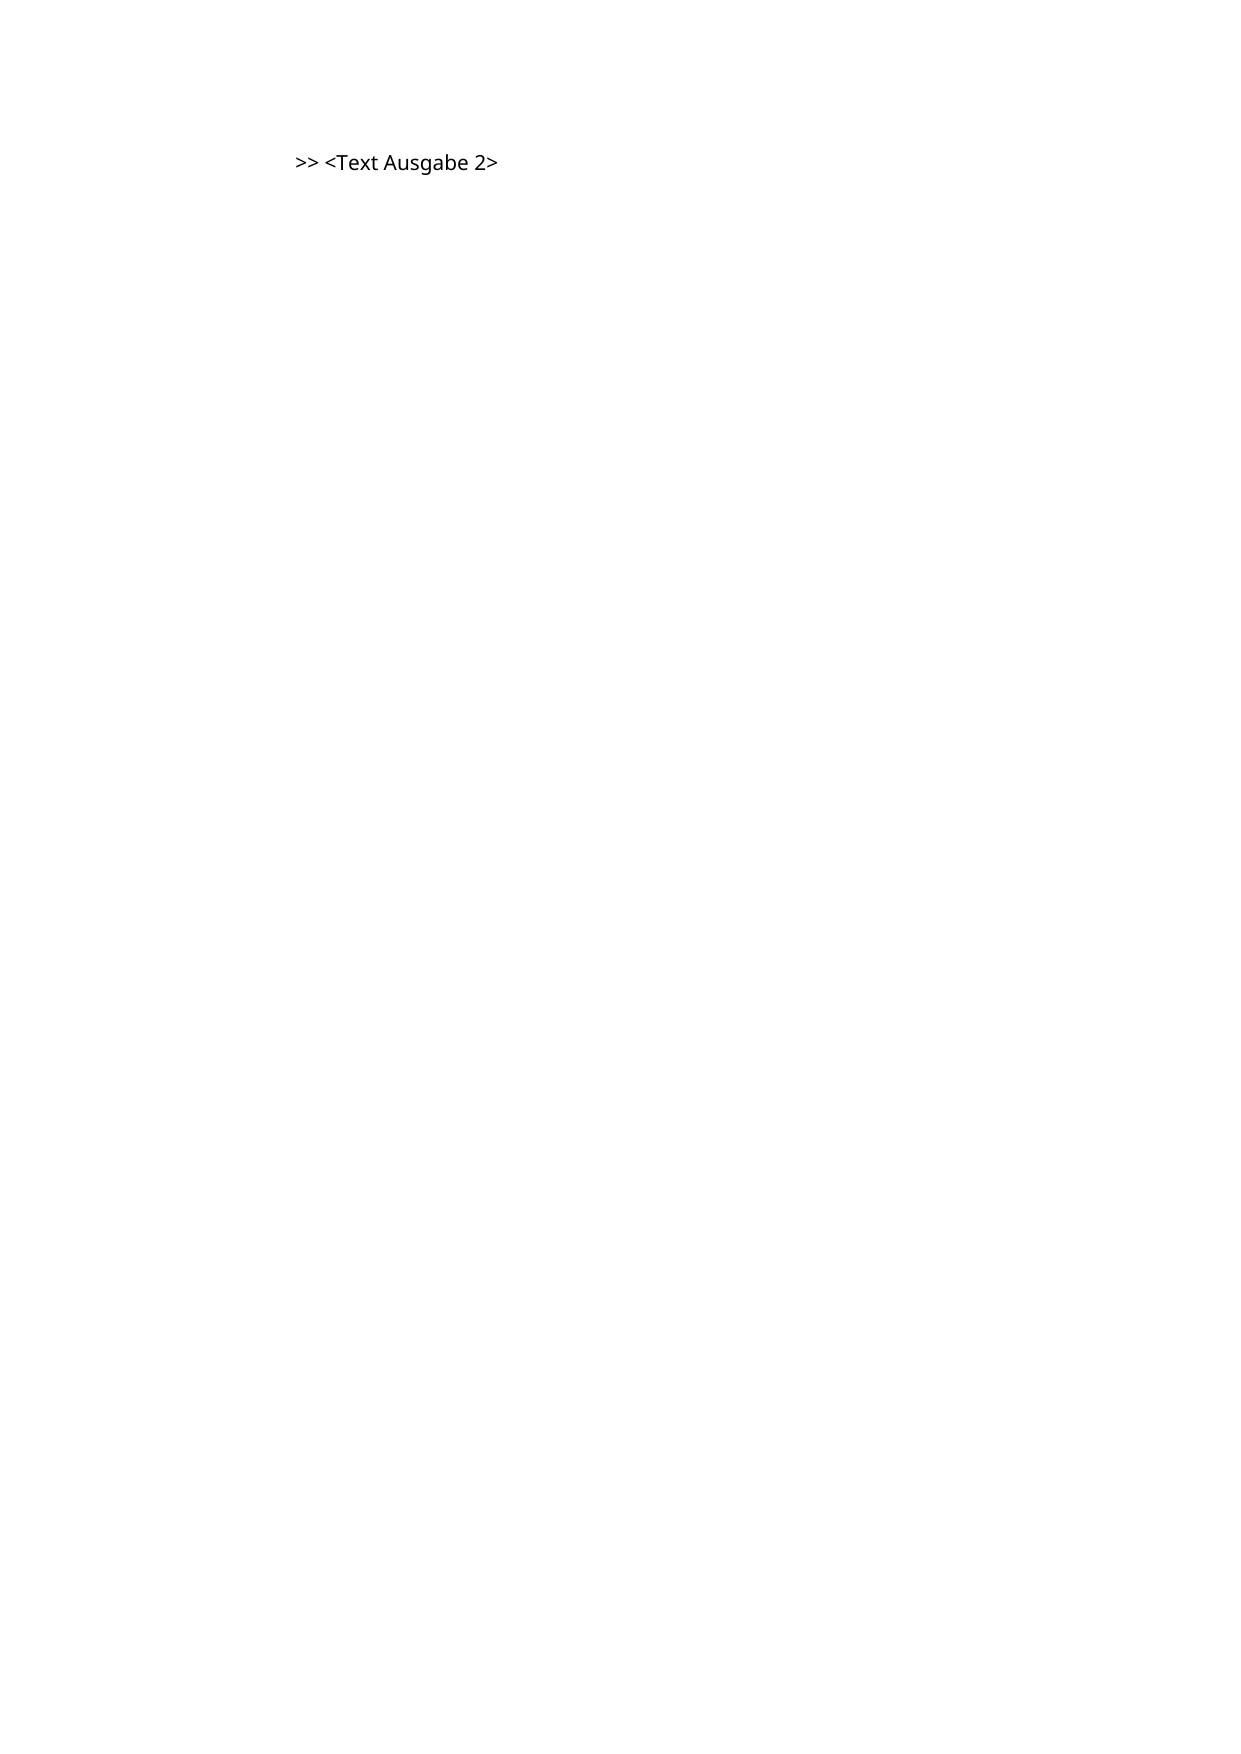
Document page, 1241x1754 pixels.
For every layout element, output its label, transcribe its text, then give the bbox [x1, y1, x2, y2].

text >> <Text Ausgabe 2> [177, 148, 1093, 176]
